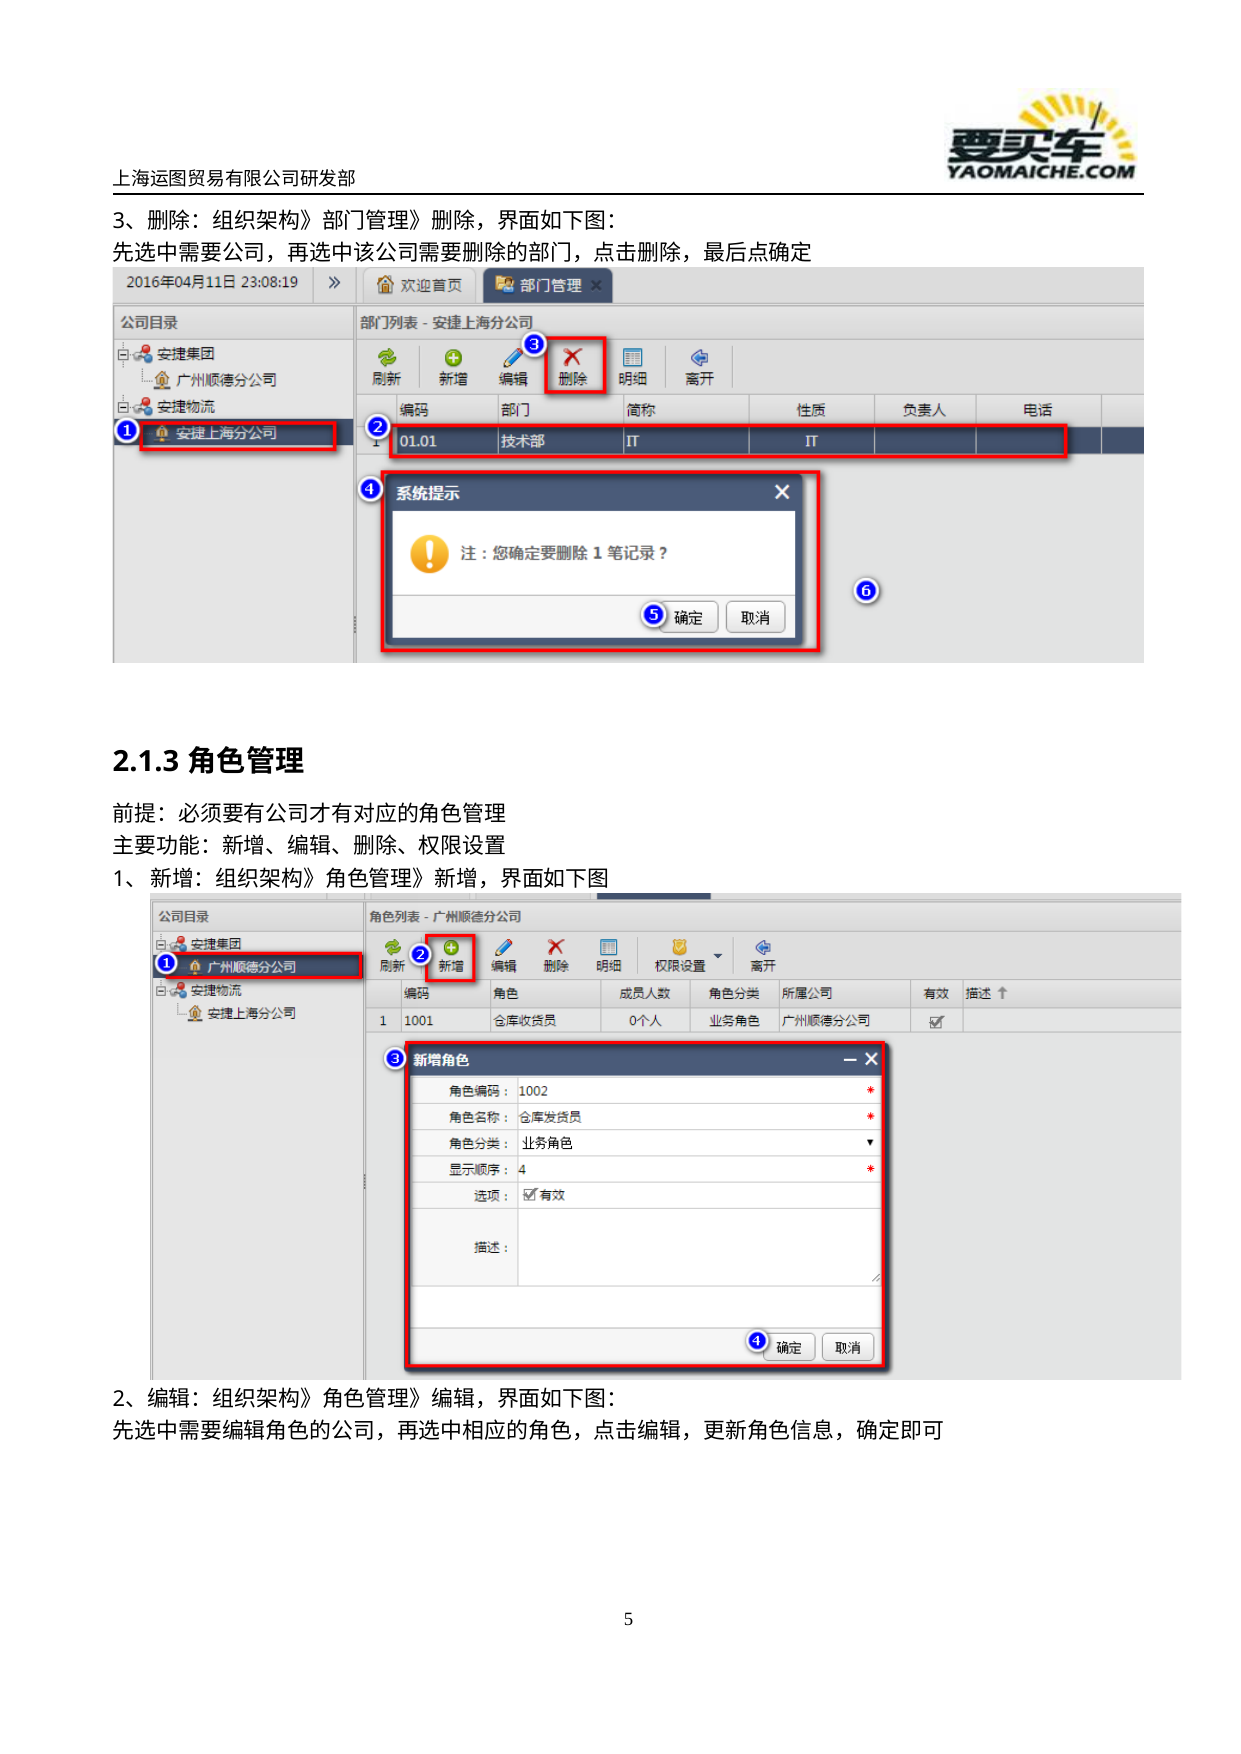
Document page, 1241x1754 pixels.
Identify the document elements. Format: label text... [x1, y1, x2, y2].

picture [112, 267, 1144, 663]
text 2、编辑：组织架构》角色管理》编辑，界面如下图： [112, 1381, 1144, 1413]
text 先选中需要公司，再选中该公司需要删除的部门，点击删除，最后点确定 [112, 235, 1144, 267]
picture [150, 893, 1182, 1380]
text 先选中需要编辑角色的公司，再选中相应的角色，点击编辑，更新角色信息，确定即可 [112, 1413, 1144, 1446]
text 前提：必须要有公司才有对应的角色管理 [112, 796, 1144, 828]
picture [943, 88, 1138, 186]
list 新增：组织架构》角色管理》新增，界面如下图 [112, 861, 1144, 893]
text 3、删除：组织架构》部门管理》删除，界面如下图： [112, 202, 1144, 235]
subtitle 角色管理 [112, 726, 1144, 791]
text 主要功能：新增、编辑、删除、权限设置 [112, 828, 1144, 861]
